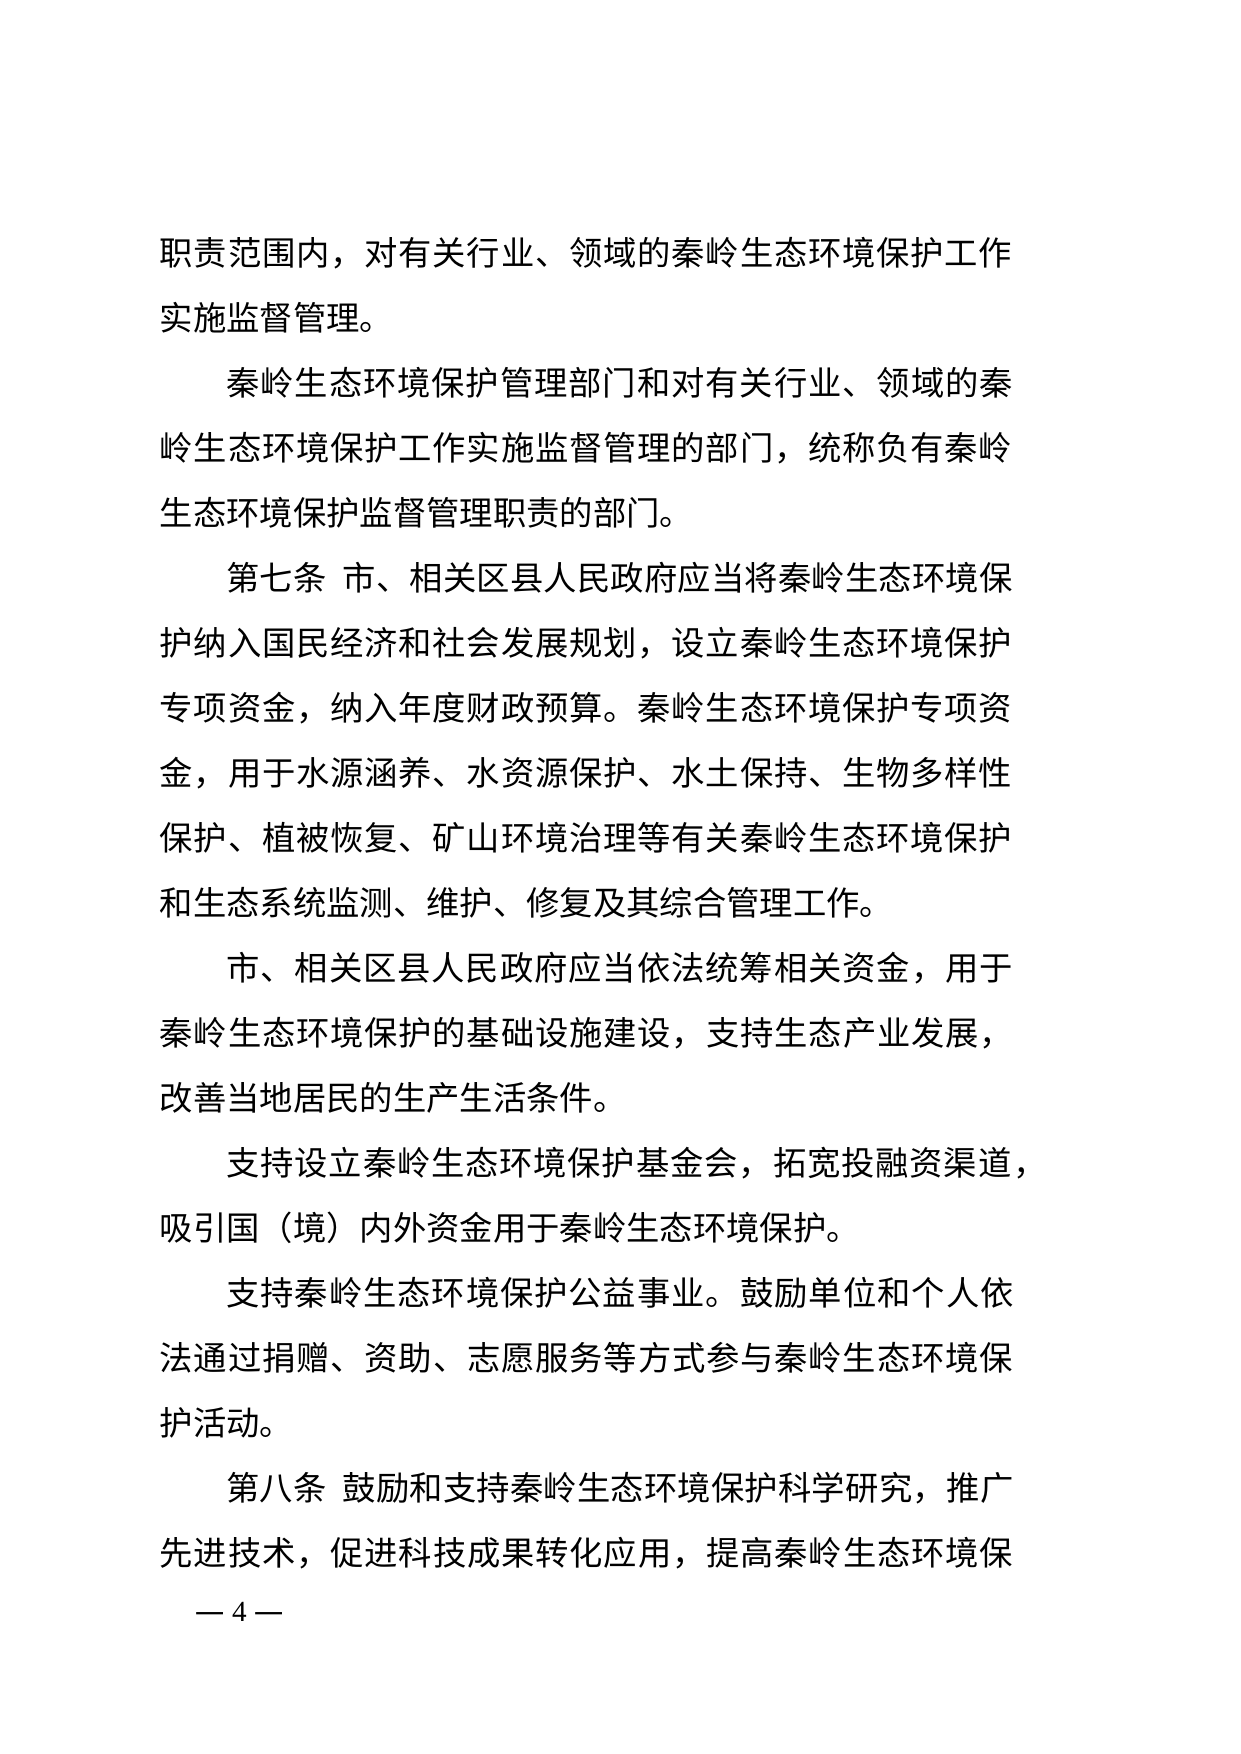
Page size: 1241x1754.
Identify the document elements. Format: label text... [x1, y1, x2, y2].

text 市、相关区县人民政府应当依法统筹相关资金，用于秦岭生态环境保护的基础设施建设，支持生态产业发展，改善当地居民的生产生活条件。 [159, 933, 1014, 1128]
text 支持设立秦岭生态环境保护基金会，拓宽投融资渠道，吸引国（境）内外资金用于秦岭生态环境保护。 [159, 1128, 1014, 1258]
text 支持秦岭生态环境保护公益事业。鼓励单位和个人依法通过捐赠、资助、志愿服务等方式参与秦岭生态环境保护活动。 [159, 1258, 1014, 1453]
text 秦岭生态环境保护管理部门和对有关行业、领域的秦岭生态环境保护工作实施监督管理的部门，统称负有秦岭生态环境保护监督管理职责的部门。 [159, 348, 1014, 543]
text 第七条 市、相关区县人民政府应当将秦岭生态环境保护纳入国民经济和社会发展规划，设立秦岭生态环境保护专项资金，纳入年度财政预算。秦岭生态环境保护专项资金，用于水源涵养、水资源保护、水土保持、生物多样性保护、植被恢复、矿山环境治理等有关秦岭生态环境保护和生态系统监测、维护、修复及其综合管理工作。 [159, 543, 1014, 933]
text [159, 1453, 1014, 1583]
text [159, 218, 1014, 348]
